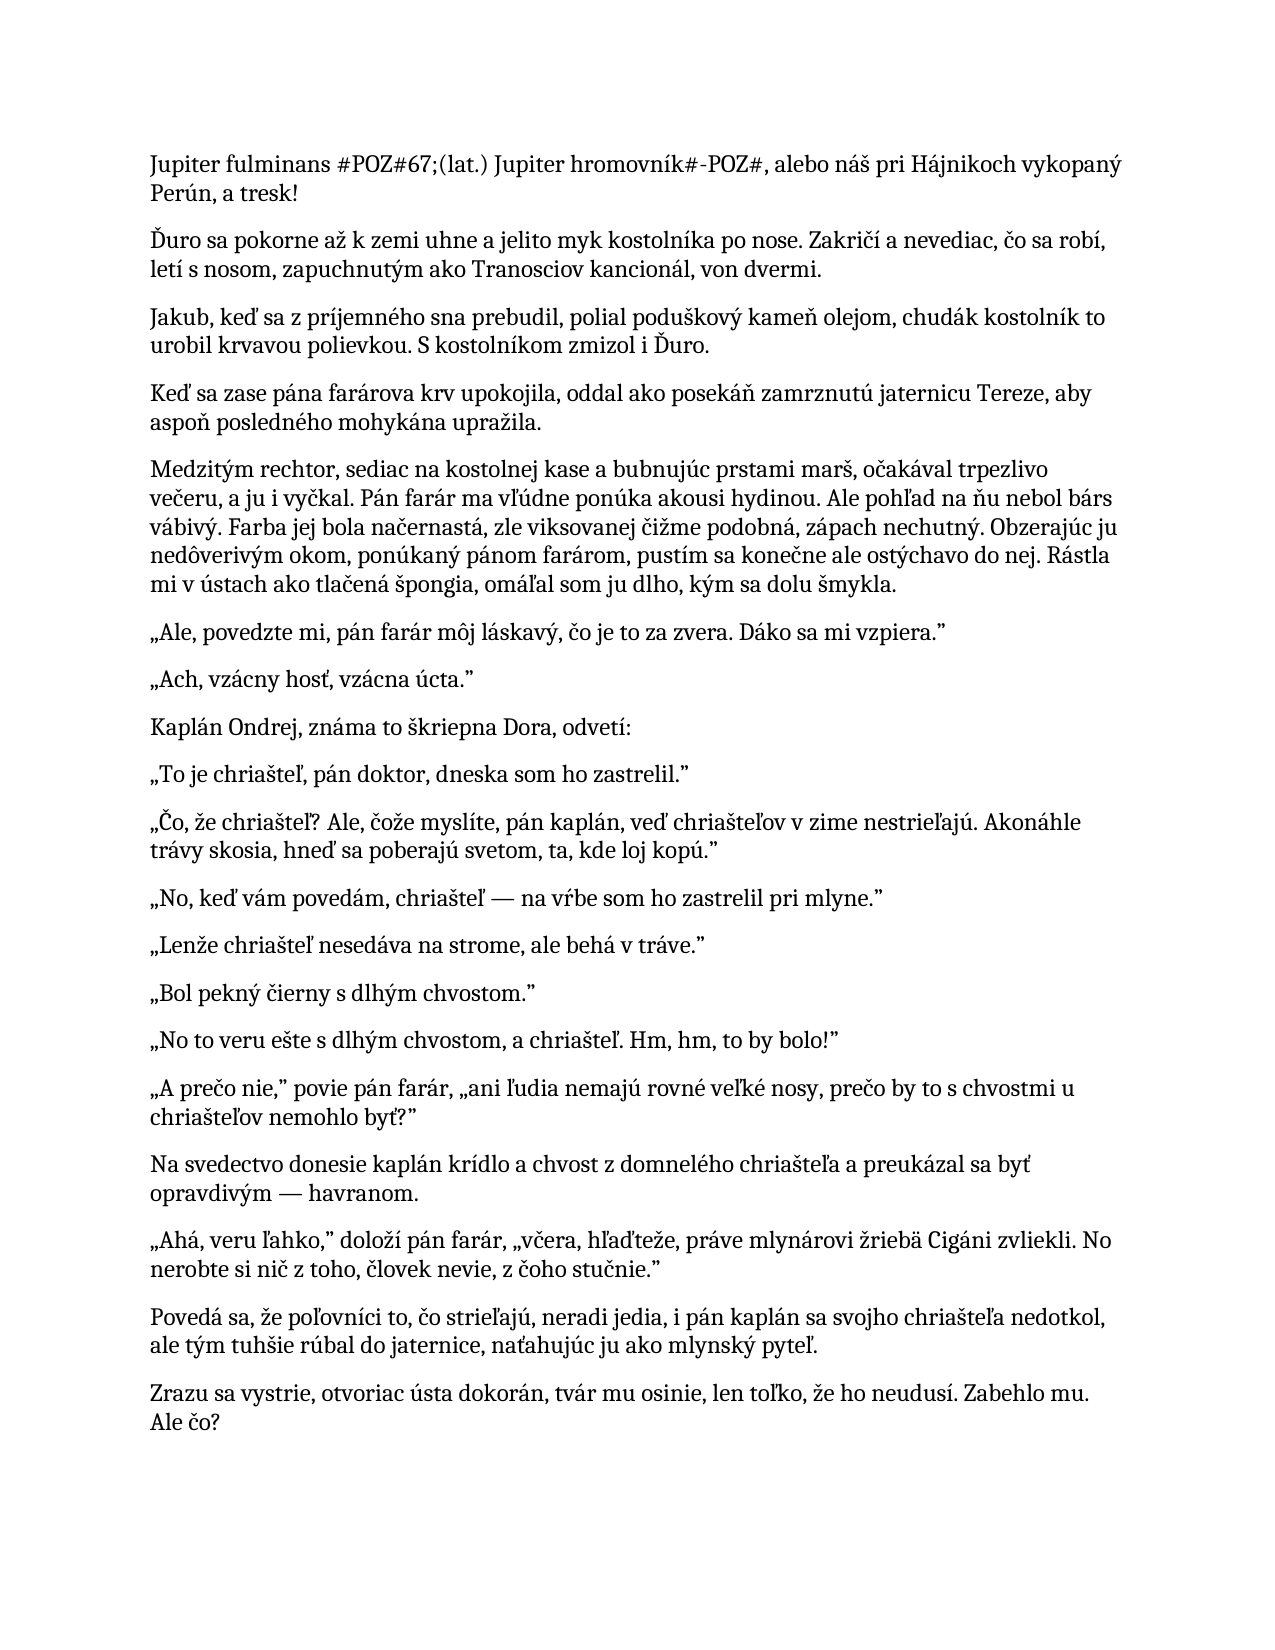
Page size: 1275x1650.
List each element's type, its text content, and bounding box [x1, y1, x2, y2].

text „Bol pekný čierny s dlhým chvostom.” [150, 979, 1125, 1007]
text „To je chriašteľ, pán doktor, dneska som ho zastrelil.” [150, 760, 1125, 789]
text „Lenže chriašteľ nesedáva na strome, ale behá v tráve.” [150, 931, 1125, 960]
text Keď sa zase pána farárova krv upokojila, oddal ako posekáň zamrznutú jaternicu Tereze, aby aspoň posledného mohykána upražila. [150, 379, 1125, 436]
text „Čo, že chriašteľ? Ale, čože myslíte, pán kaplán, veď chriašteľov v zime nestrieľajú. Akonáhle trávy skosia, hneď sa poberajú svetom, ta, kde loj kopú.” [150, 807, 1125, 865]
text Na svedectvo donesie kaplán krídlo a chvost z domnelého chriašteľa a preukázal sa byť opravdivým — havranom. [150, 1150, 1125, 1207]
text Povedá sa, že poľovníci to, čo strieľajú, neradi jedia, i pán kaplán sa svojho chriašteľa nedotkol, ale tým tuhšie rúbal do jaternice, naťahujúc ju ako mlynský pyteľ. [150, 1302, 1125, 1360]
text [150, 150, 1125, 207]
text „Ale, povedzte mi, pán farár môj láskavý, čo je to za zvera. Dáko sa mi vzpiera.” [150, 617, 1125, 646]
text Zrazu sa vystrie, otvoriac ústa dokorán, tvár mu osinie, len toľko, že ho neudusí. Zabehlo mu. Ale čo? [150, 1379, 1125, 1436]
text „No, keď vám povedám, chriašteľ — na vŕbe som ho zastrelil pri mlyne.” [150, 884, 1125, 912]
text Kaplán Ondrej, známa to škriepna Dora, odvetí: [150, 712, 1125, 741]
text „No to veru ešte s dlhým chvostom, a chriašteľ. Hm, hm, to by bolo!” [150, 1026, 1125, 1055]
text „A prečo nie,” povie pán farár, „ani ľudia nemajú rovné veľké nosy, prečo by to s chvostmi u chriašteľov nemohlo byť?” [150, 1074, 1125, 1131]
text Ďuro sa pokorne až k zemi uhne a jelito myk kostolníka po nose. Zakričí a nevediac, čo sa robí, letí s nosom, zapuchnutým ako Tranosciov kancionál, von dvermi. [150, 226, 1125, 284]
text „Ach, vzácny hosť, vzácna úcta.” [150, 665, 1125, 694]
text „Ahá, veru ľahko,” doloží pán farár, „včera, hľaďteže, práve mlynárovi žriebä Cigáni zvliekli. No nerobte si nič z toho, človek nevie, z čoho stučnie.” [150, 1226, 1125, 1284]
text Medzitým rechtor, sediac na kostolnej kase a bubnujúc prstami marš, očakával trpezlivo večeru, a ju i vyčkal. Pán farár ma vľúdne ponúka akousi hydinou. Ale pohľad na ňu nebol bárs vábivý. Farba jej bola načernastá, zle viksovanej čižme podobná, zápach nechutný. Obzerajúc ju nedôverivým okom, ponúkaný pánom farárom, pustím sa konečne ale ostýchavo do nej. Rástla mi v ústach ako tlačená špongia, omáľal som ju dlho, kým sa dolu šmykla. [150, 455, 1125, 599]
text Jakub, keď sa z príjemného sna prebudil, polial poduškový kameň olejom, chudák kostolník to urobil krvavou polievkou. S kostolníkom zmizol i Ďuro. [150, 302, 1125, 360]
